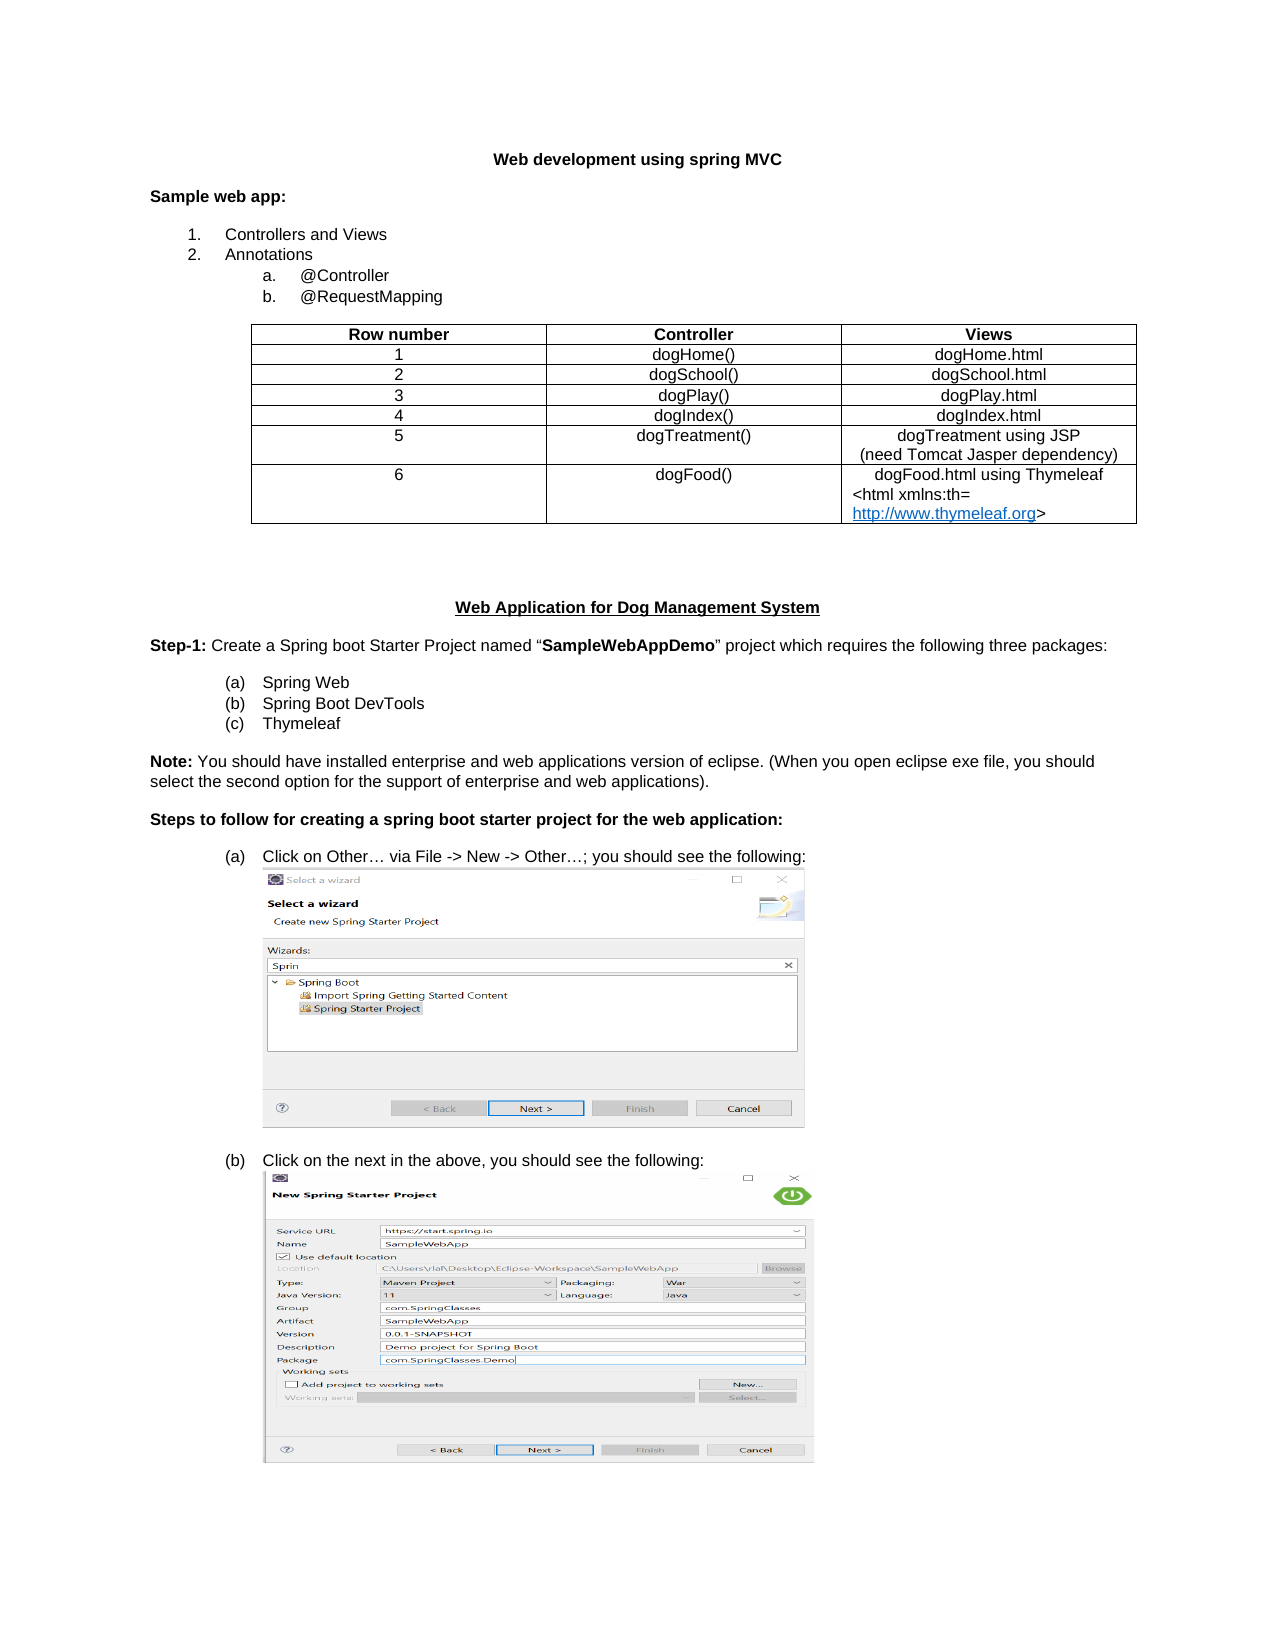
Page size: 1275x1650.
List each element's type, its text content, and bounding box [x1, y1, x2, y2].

table_header Row number [252, 325, 546, 344]
table_cell 2 [252, 365, 546, 384]
list Controllers and Views [187, 224, 1125, 244]
text Step-1: Create a Spring boot Starter Project named “SampleWebAppDemo” project which requires the following three packages: [150, 636, 1125, 655]
table_cell dogFood() [547, 465, 841, 523]
table_cell dogIndex.html [842, 406, 1136, 425]
table_cell dogPlay.html [842, 385, 1136, 404]
table_cell dogTreatment using JSP (need Tomcat Jasper dependency) [842, 426, 1136, 464]
text Sample web app: [150, 187, 1125, 206]
text Web Application for Dog Management System [150, 598, 1125, 617]
table_cell dogPlay() [547, 385, 841, 404]
table_cell 1 [252, 345, 546, 364]
list Spring Boot DevTools [225, 693, 1125, 713]
table_cell 5 [252, 426, 546, 464]
table_cell dogFood.html using Thymeleaf <html xmlns:th= http://www.thymeleaf.org> [842, 465, 1136, 523]
picture [262, 867, 805, 1128]
picture [262, 1171, 815, 1463]
text Note: You should have installed enterprise and web applications version of eclipse. (When you open eclipse exe file, you should select the second option for the support of enterprise and web applications). [150, 751, 1125, 791]
table_cell 6 [252, 465, 546, 523]
table_header Views [842, 325, 1136, 344]
list Thymeleaf [225, 714, 1125, 733]
table_header Controller [547, 325, 841, 344]
table_cell dogHome() [547, 345, 841, 364]
table_cell dogSchool.html [842, 365, 1136, 384]
table_cell 4 [252, 406, 546, 425]
text Web development using spring MVC [150, 150, 1125, 169]
table_cell dogSchool() [547, 365, 841, 384]
list @Controller [262, 266, 1125, 285]
table_cell dogTreatment() [547, 426, 841, 464]
table_cell dogHome.html [842, 345, 1136, 364]
list Annotations [187, 245, 1125, 264]
table_cell 3 [252, 385, 546, 404]
text Steps to follow for creating a spring boot starter project for the web application: [150, 809, 1125, 828]
list @RequestMapping [262, 286, 1125, 306]
list Click on Other… via File -> New -> Other…; you should see the following: [225, 847, 1125, 866]
table_cell dogIndex() [547, 406, 841, 425]
list Spring Web [225, 673, 1125, 692]
